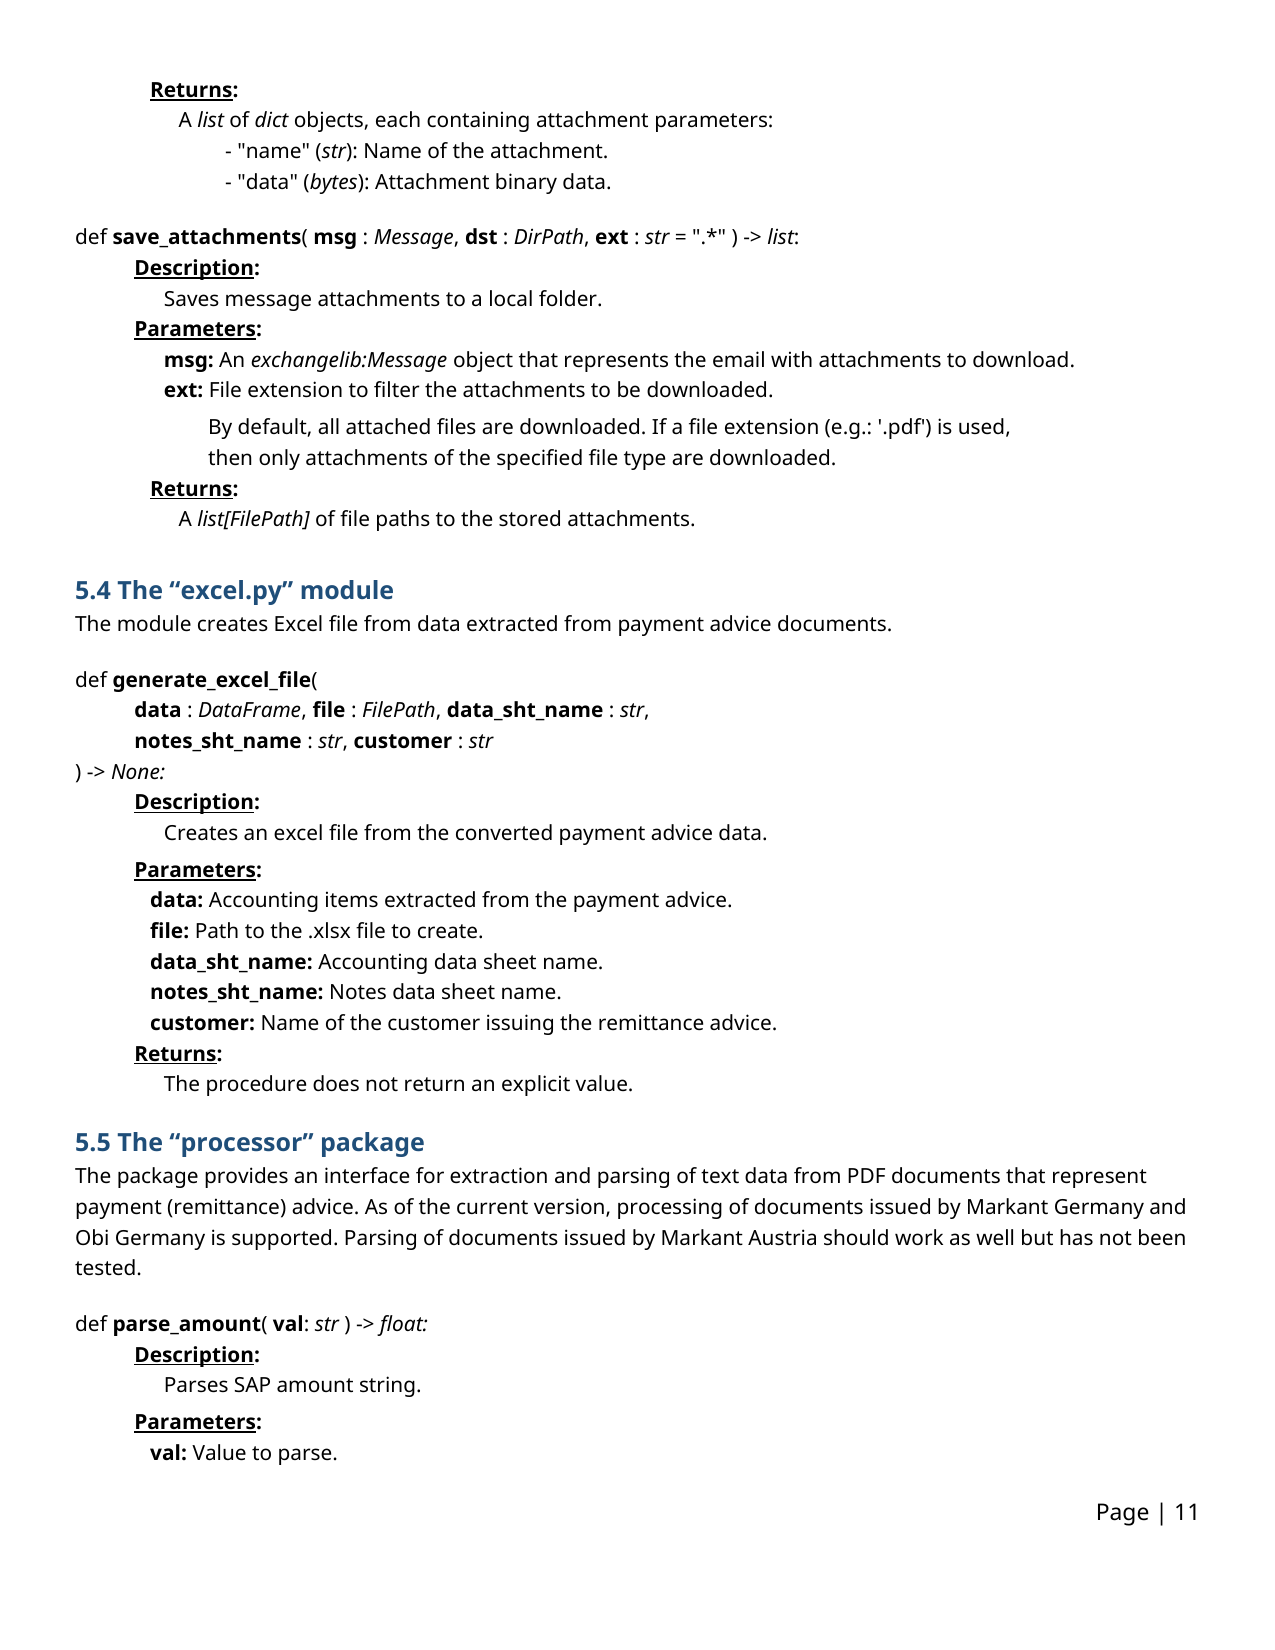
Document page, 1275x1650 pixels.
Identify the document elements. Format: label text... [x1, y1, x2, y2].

text customer: Name of the customer issuing the remittance advice. [75, 1008, 1200, 1036]
subtitle 5.5 The “processor” package [75, 1125, 1200, 1159]
subtitle 5.4 The “excel.py” module [75, 572, 1200, 607]
text Description: [75, 253, 1200, 282]
text A list of dict objects, each containing attachment parameters: [150, 106, 1200, 134]
text Returns: [75, 75, 1200, 103]
text ) -> None: [75, 757, 1200, 785]
text Parameters: [75, 1407, 1200, 1436]
text - "name" (str): Name of the attachment. [150, 136, 1200, 165]
text Returns: [75, 1039, 1200, 1067]
text Saves message attachments to a local folder. [75, 284, 1200, 312]
text Description: [75, 1340, 1200, 1368]
text val: Value to parse. [75, 1438, 1200, 1466]
text data_sht_name: Accounting data sheet name. [75, 947, 1200, 975]
text Description: [75, 787, 1200, 816]
text Parameters: [75, 314, 1200, 343]
text notes_sht_name : str, customer : str [75, 726, 1200, 754]
text then only attachments of the specified file type are downloaded. [208, 443, 1200, 472]
text The module creates Excel file from data extracted from payment advice documents. [75, 609, 1200, 638]
text - "data" (bytes): Attachment binary data. [150, 167, 1200, 195]
text By default, all attached files are downloaded. If a file extension (e.g.: '.pdf') is used, [208, 412, 1200, 441]
text The package provides an interface for extraction and parsing of text data from PDF documents that represent payment (remittance) advice. As of the current version, processing of documents issued by Markant Germany and Obi Germany is supported. Parsing of documents issued by Markant Austria should work as well but has not been tested. [75, 1162, 1200, 1282]
text ext: File extension to filter the attachments to be downloaded. [75, 376, 1200, 404]
text data : DataFrame, file : FilePath, data_sht_name : str, [75, 696, 1200, 724]
text A list[FilePath] of file paths to the stored attachments. [150, 504, 1200, 533]
text Creates an excel file from the converted payment advice data. [75, 818, 1200, 846]
text file: Path to the .xlsx file to create. [75, 916, 1200, 944]
text data: Accounting items extracted from the payment advice. [75, 886, 1200, 914]
text Parameters: [75, 855, 1200, 883]
text def save_attachments( msg : Message, dst : DirPath, ext : str = ".*" ) -> list: [75, 222, 1200, 251]
text The procedure does not return an explicit value. [75, 1069, 1200, 1098]
text msg: An exchangelib:Message object that represents the email with attachments to download. [75, 345, 1200, 373]
text Returns: [75, 474, 1200, 502]
text def parse_amount( val: str ) -> float: [75, 1309, 1200, 1338]
text def generate_excel_file( [75, 665, 1200, 693]
text Parses SAP amount string. [75, 1370, 1200, 1399]
text notes_sht_name: Notes data sheet name. [75, 977, 1200, 1006]
